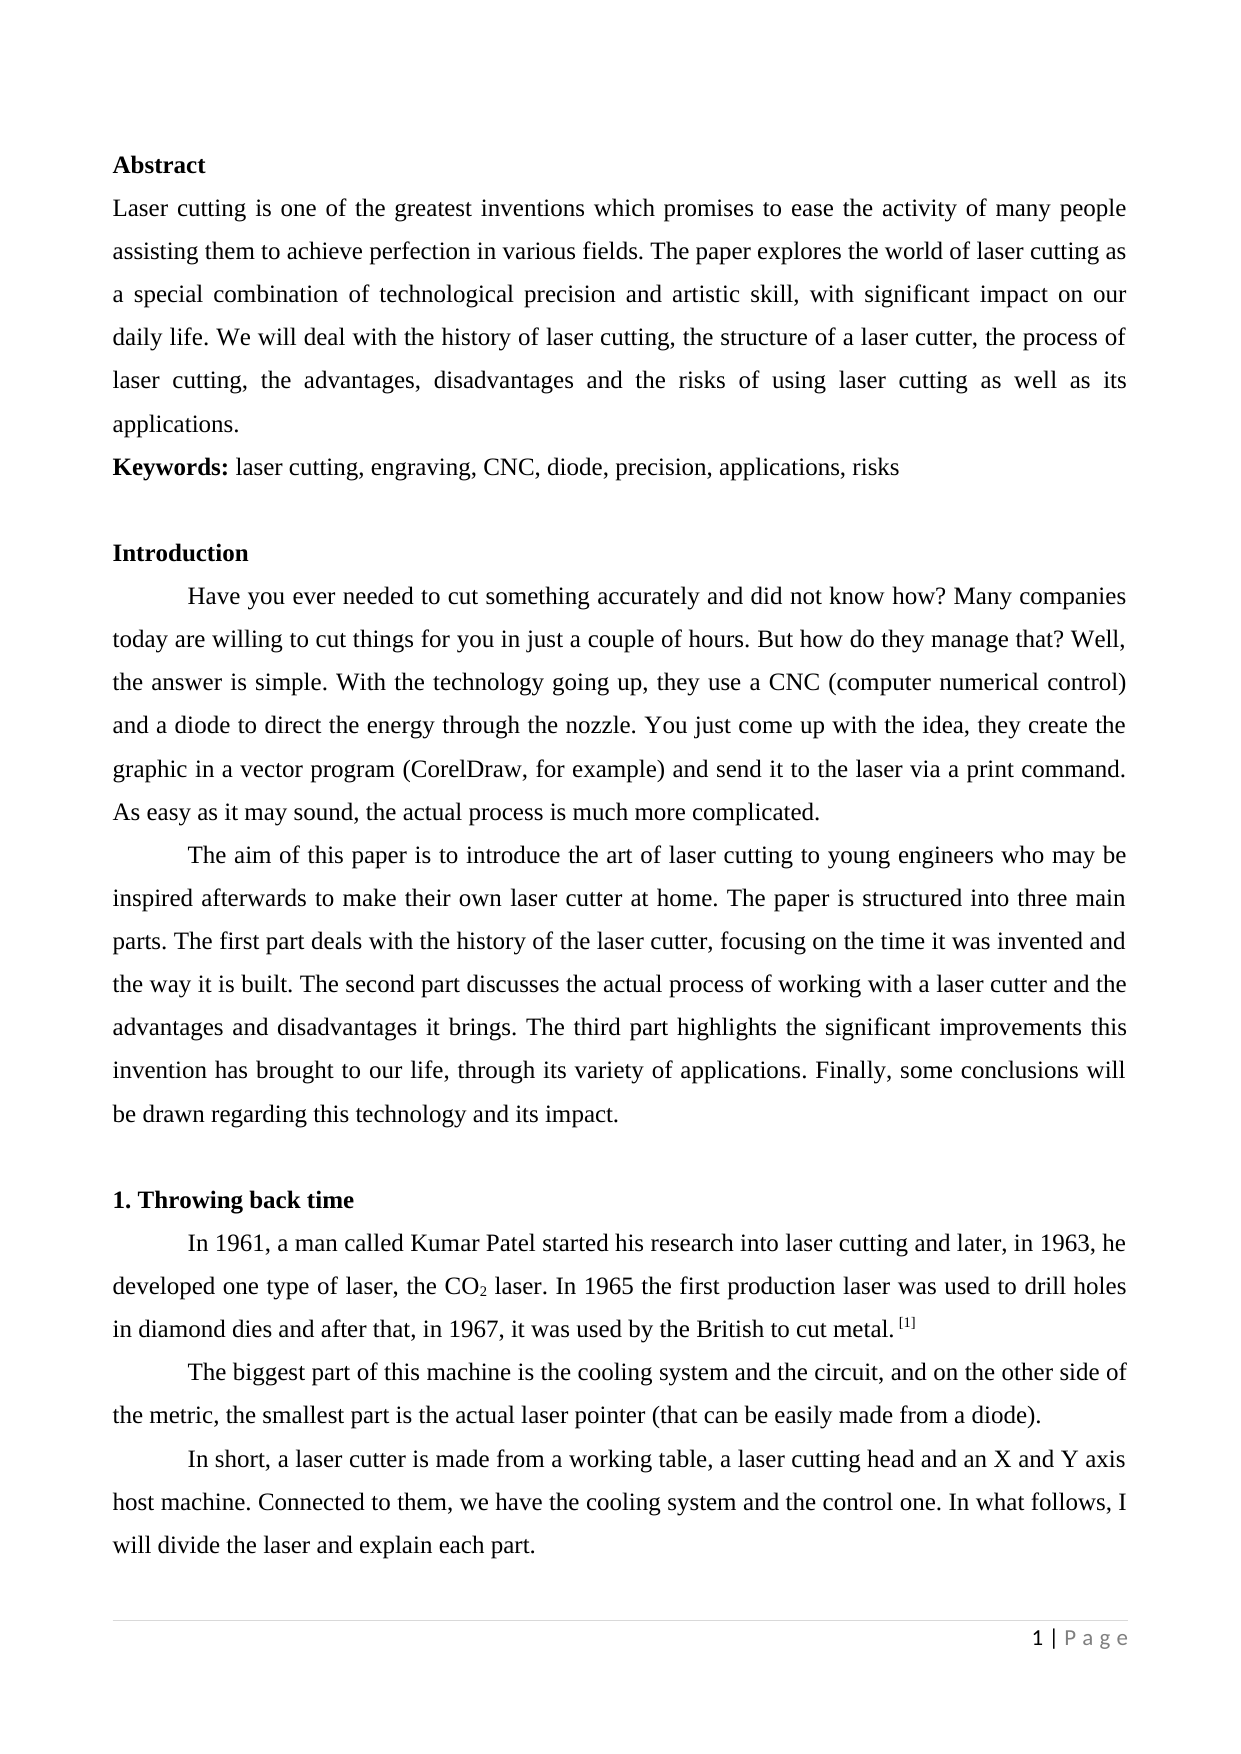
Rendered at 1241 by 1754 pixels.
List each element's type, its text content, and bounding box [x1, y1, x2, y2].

text In short, a laser cutter is made from a working table, a laser cutting head and an X and Y axis host machine. Connected to them, we have the cooling system and the control one. In what follows, I will divide the laser and explain each part. [112, 1444, 1128, 1559]
text Keywords: laser cutting, engraving, CNC, diode, precision, applications, risks [112, 452, 1128, 481]
text The biggest part of this machine is the cooling system and the circuit, and on the other side of the metric, the smallest part is the actual laser pointer (that can be easily made from a diode). [112, 1357, 1128, 1429]
text 1. Throwing back time [112, 1185, 1128, 1214]
text Introduction [112, 538, 1128, 567]
text Laser cutting is one of the greatest inventions which promises to ease the activity of many people assisting them to achieve perfection in various fields. The paper explores the world of laser cutting as a special combination of technological precision and artistic skill, with significant impact on our daily life. We will deal with the history of laser cutting, the structure of a laser cutter, the process of laser cutting, the advantages, disadvantages and the risks of using laser cutting as well as its applications. [112, 193, 1128, 437]
text Have you ever needed to cut something accurately and did not know how? Many companies today are willing to cut things for you in just a couple of hours. But how do they manage that? Well, the answer is simple. With the technology going up, they use a CNC (computer numerical control) and a diode to direct the energy through the nozzle. You just come up with the idea, they create the graphic in a vector program (CorelDraw, for example) and send it to the laser via a print command. As easy as it may sound, the actual process is much more complicated. [112, 581, 1128, 826]
text Abstract [112, 150, 1128, 179]
text The aim of this paper is to introduce the art of laser cutting to young engineers who may be inspired afterwards to make their own laser cutter at home. The paper is structured into three main parts. The first part deals with the history of the laser cutter, focusing on the time it was invented and the way it is built. The second part discusses the actual process of working with a laser cutter and the advantages and disadvantages it brings. The third part highlights the significant improvements this invention has brought to our life, through its variety of applications. Finally, some conclusions will be drawn regarding this technology and its impact. [112, 840, 1128, 1127]
text In 1961, a man called Kumar Patel started his research into laser cutting and later, in 1963, he developed one type of laser, the CO2 laser. In 1965 the first production laser was used to drill holes in diamond dies and after that, in 1967, it was used by the British to cut metal. [1] [112, 1228, 1128, 1343]
